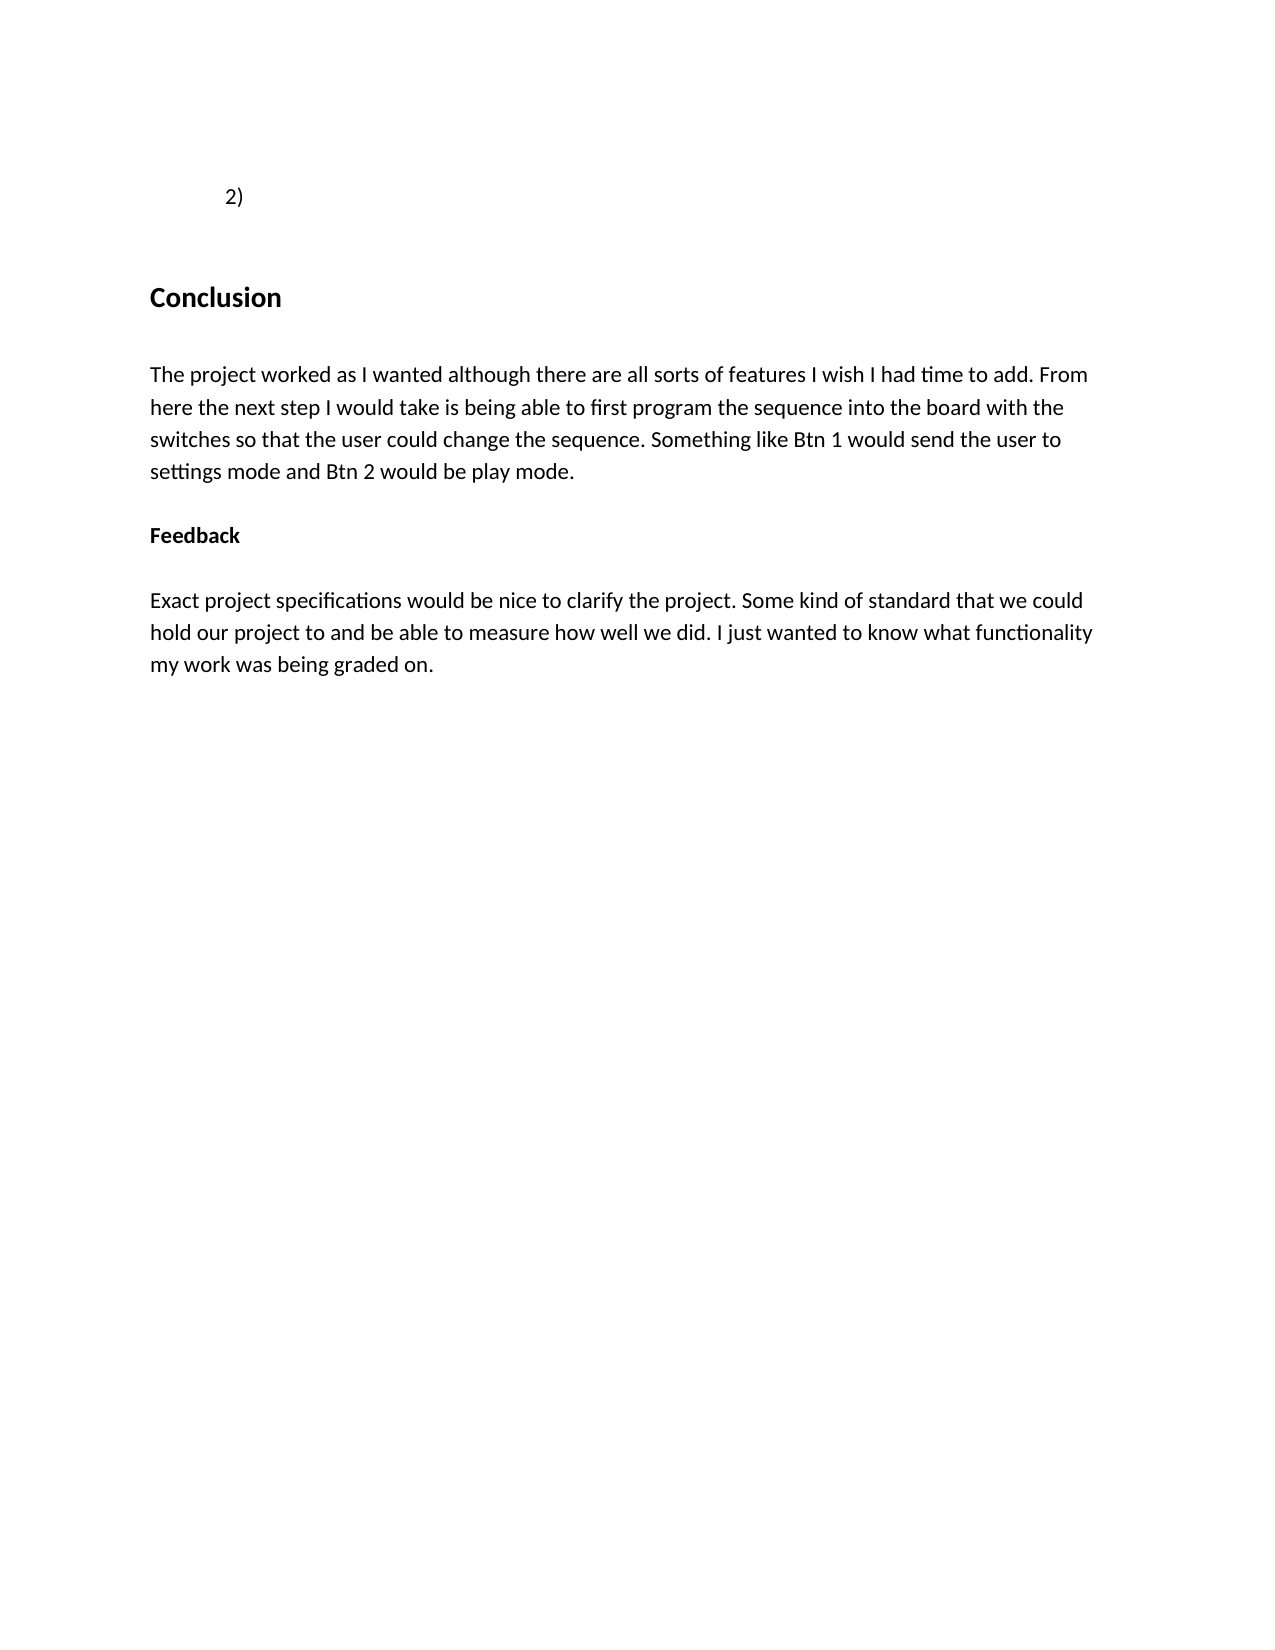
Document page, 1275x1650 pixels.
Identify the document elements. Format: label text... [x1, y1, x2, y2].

text 2) [225, 182, 1125, 210]
text Feedback [150, 522, 1125, 549]
text Conclusion [150, 279, 1125, 314]
text Exact project specifications would be nice to clarify the project. Some kind of standard that we could hold our project to and be able to measure how well we did. I just wanted to know what functionality my work was being graded on. [150, 586, 1125, 678]
text The project worked as I wanted although there are all sorts of features I wish I had time to add. From here the next step I would take is being able to first program the sequence into the board with the switches so that the user could change the sequence. Something like Btn 1 would send the user to settings mode and Btn 2 would be play mode. [150, 361, 1125, 485]
